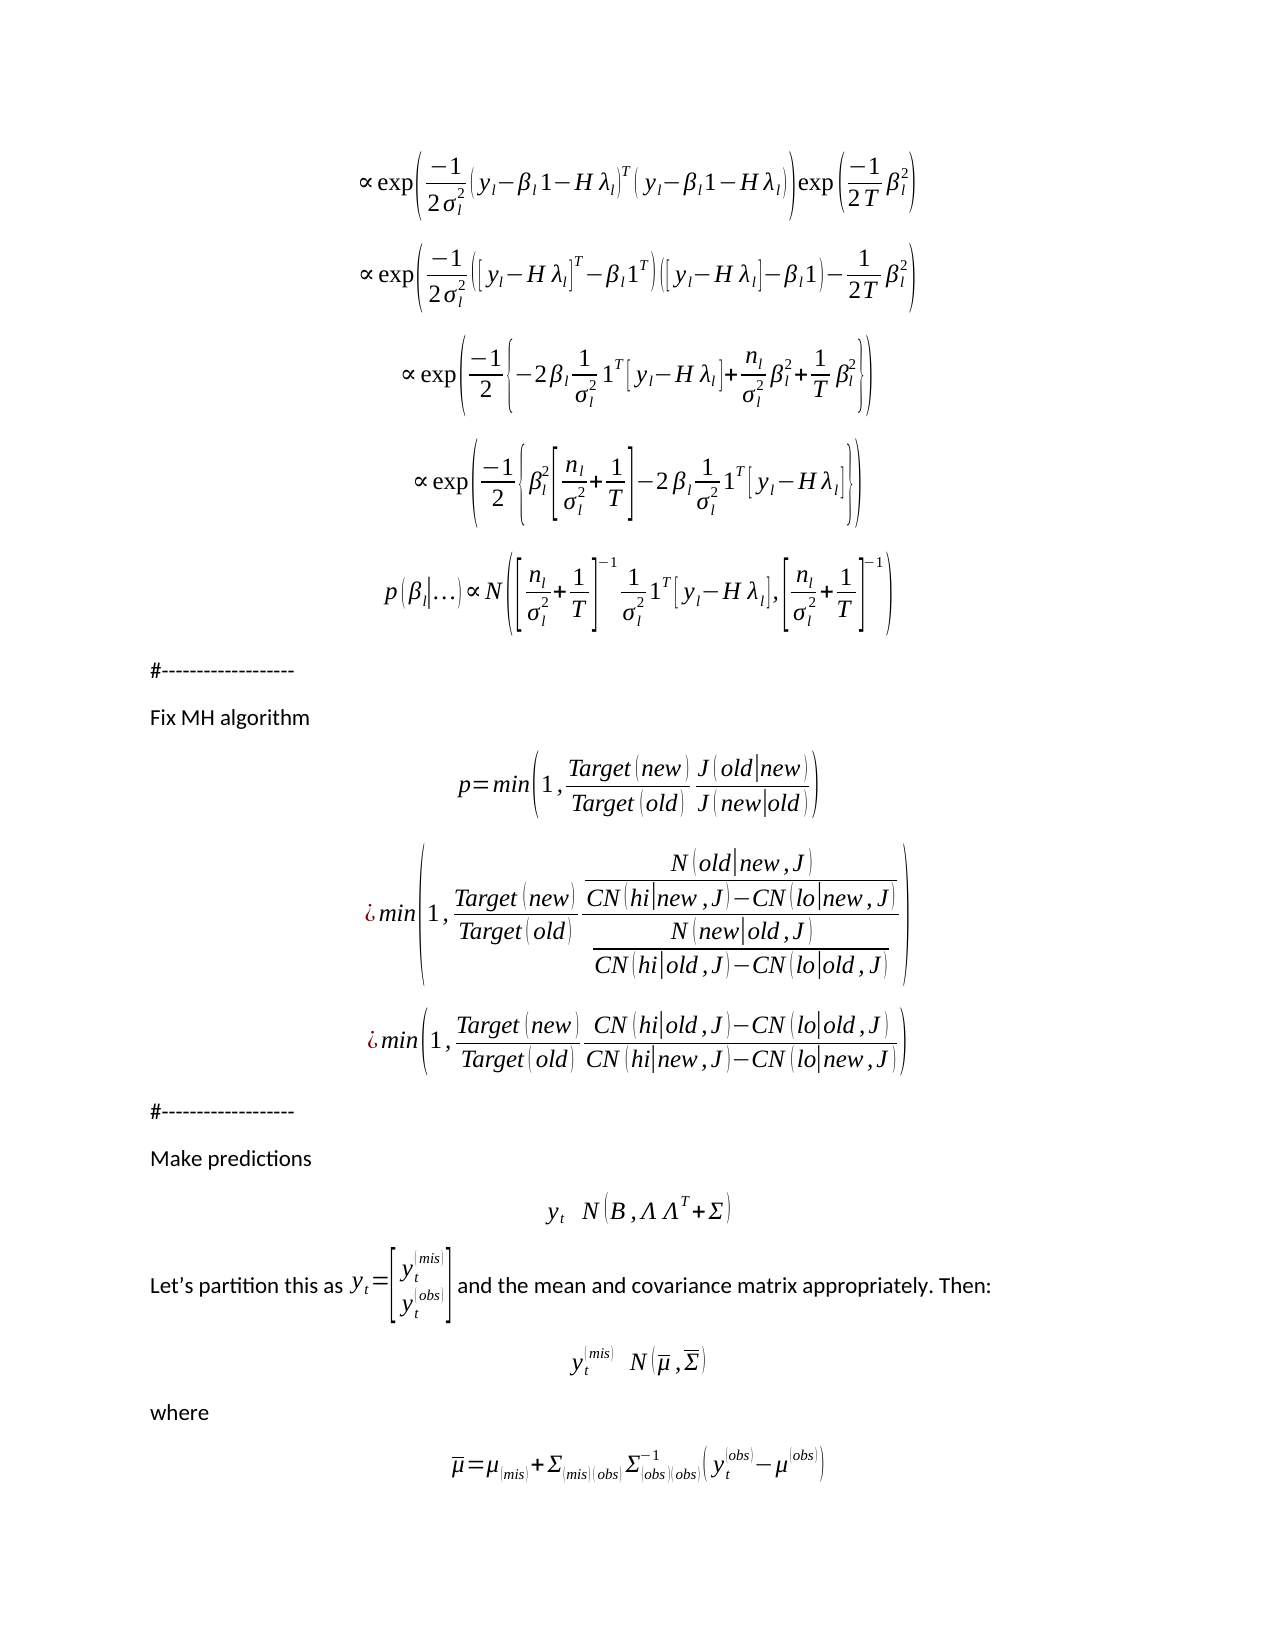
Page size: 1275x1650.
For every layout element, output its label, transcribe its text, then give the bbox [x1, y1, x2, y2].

text Fix MH algorithm [150, 703, 1125, 731]
text #------------------- [150, 656, 1125, 684]
text Let’s partition this as and the mean and covariance matrix appropriately. Then: [150, 1246, 1125, 1325]
text #------------------- [150, 1097, 1125, 1125]
text where [150, 1398, 1125, 1426]
text Make predictions [150, 1144, 1125, 1172]
